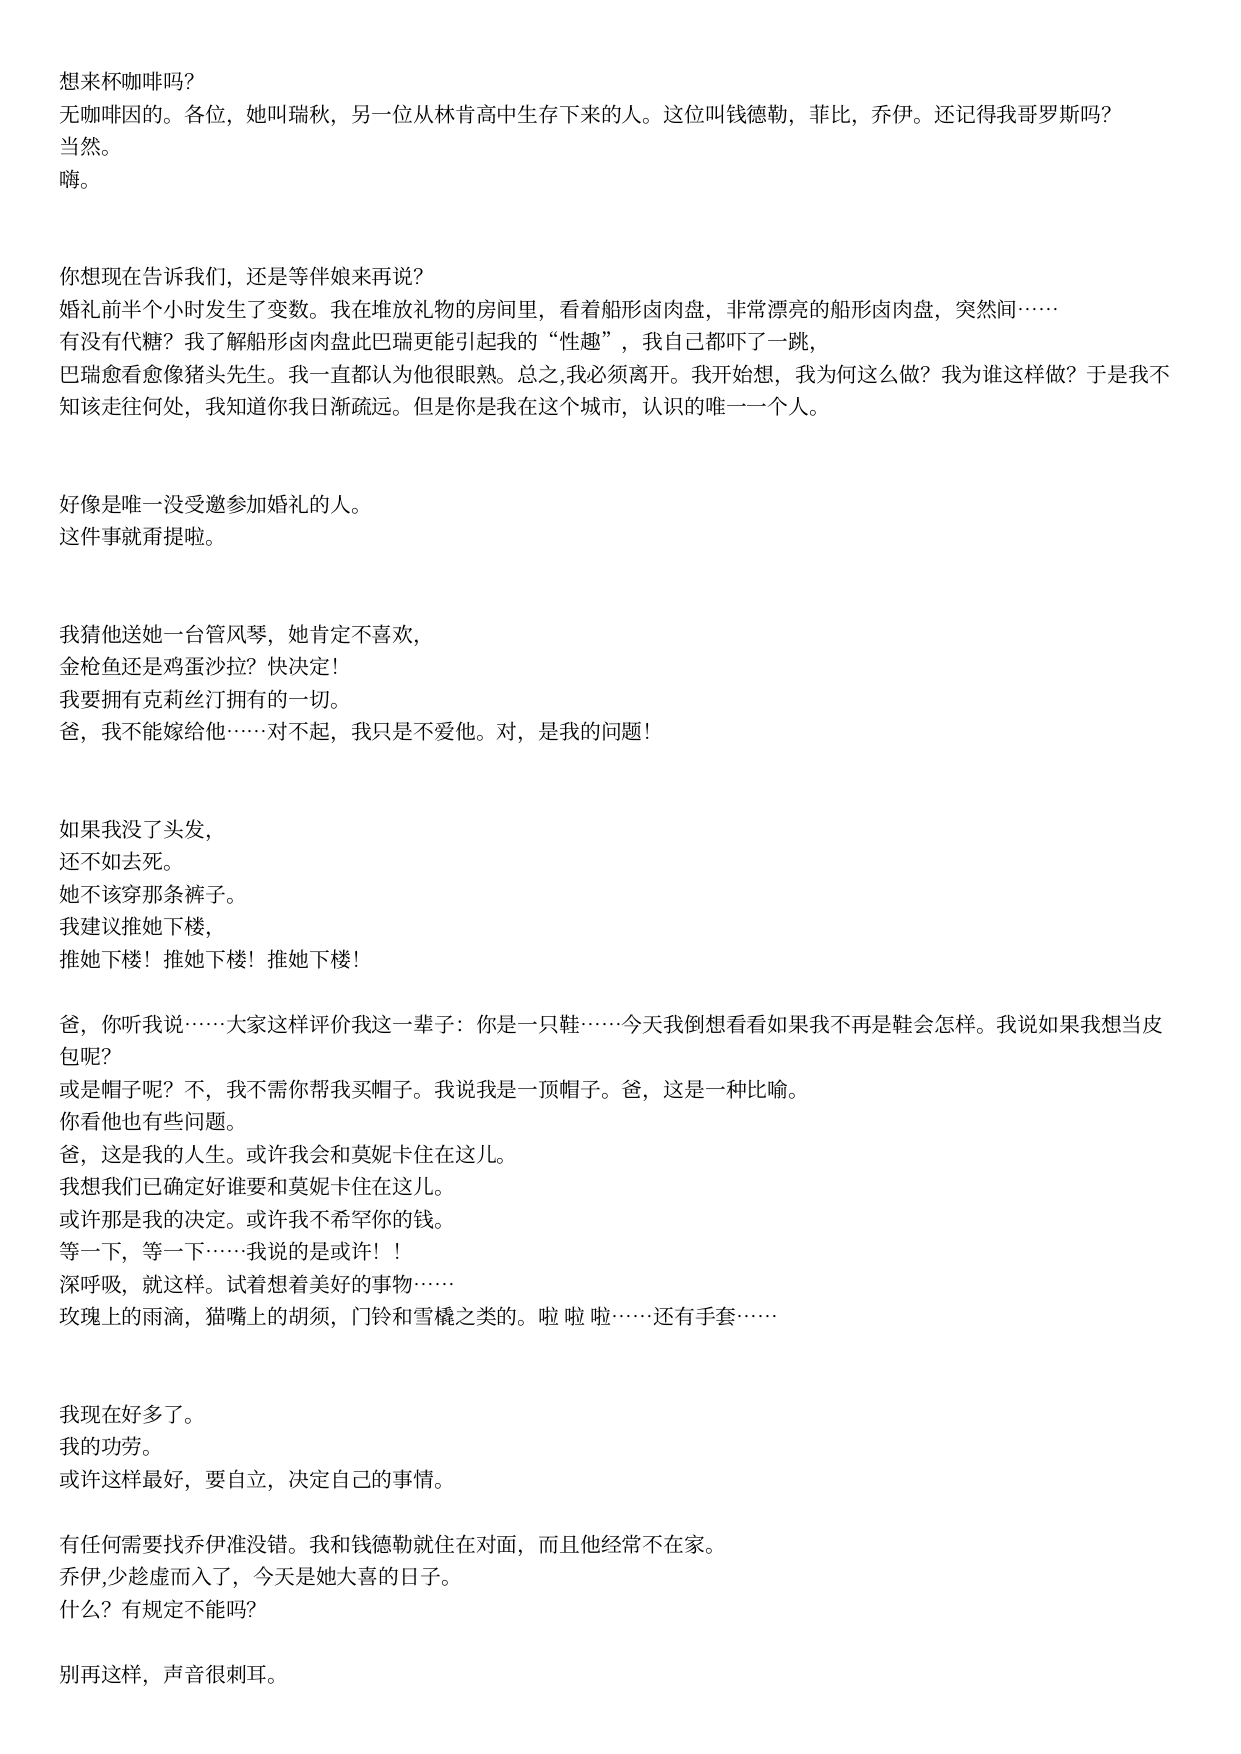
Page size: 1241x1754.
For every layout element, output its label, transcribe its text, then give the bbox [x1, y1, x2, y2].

text 我猜他送她一台管风琴，她肯定不喜欢， [59, 617, 1181, 649]
text 我要拥有克莉丝汀拥有的一切。 [59, 682, 1181, 714]
text 爸，我不能嫁给他……对不起，我只是不爱他。对，是我的问题！ [59, 714, 1181, 747]
text 我现在好多了。 [59, 1397, 1181, 1429]
text 什么？有规定不能吗？ [59, 1592, 1181, 1624]
text 有任何需要找乔伊准没错。我和钱德勒就住在对面，而且他经常不在家。 [59, 1527, 1181, 1559]
text 这件事就甭提啦。 [59, 519, 1181, 552]
text 婚礼前半个小时发生了变数。我在堆放礼物的房间里，看着船形卤肉盘，非常漂亮的船形卤肉盘，突然间…… [59, 292, 1181, 324]
text 别再这样，声音很刺耳。 [59, 1657, 1181, 1689]
text 或许这样最好，要自立，决定自己的事情。 [59, 1462, 1181, 1494]
text 好像是唯一没受邀参加婚礼的人。 [59, 487, 1181, 519]
text 你看他也有些问题。 [59, 1104, 1181, 1137]
text 想来杯咖啡吗？ [59, 64, 1181, 97]
text 推她下楼！推她下楼！推她下楼！ [59, 942, 1181, 974]
text 我想我们已确定好谁要和莫妮卡住在这儿。 [59, 1169, 1181, 1202]
text 有没有代糖？我了解船形卤肉盘此巴瑞更能引起我的“性趣”，我自己都吓了一跳， [59, 324, 1181, 357]
text 爸，这是我的人生。或许我会和莫妮卡住在这儿。 [59, 1137, 1181, 1169]
text 我的功劳。 [59, 1429, 1181, 1462]
text 深呼吸，就这样。试着想着美好的事物…… [59, 1267, 1181, 1299]
text 我建议推她下楼， [59, 909, 1181, 942]
text 巴瑞愈看愈像猪头先生。我一直都认为他很眼熟。总之,我必须离开。我开始想，我为何这么做？我为谁这样做？于是我不知该走往何处，我知道你我日渐疏远。但是你是我在这个城市，认识的唯一一个人。 [59, 357, 1181, 422]
text 无咖啡因的。各位，她叫瑞秋，另一位从林肯高中生存下来的人。这位叫钱德勒，菲比，乔伊。还记得我哥罗斯吗？ [59, 97, 1181, 129]
text 金枪鱼还是鸡蛋沙拉？快决定！ [59, 649, 1181, 682]
text 你想现在告诉我们，还是等伴娘来再说？ [59, 259, 1181, 292]
text 或是帽子呢？不，我不需你帮我买帽子。我说我是一顶帽子。爸，这是一种比喻。 [59, 1072, 1181, 1104]
text 还不如去死。 [59, 844, 1181, 877]
text 当然。 [59, 129, 1181, 162]
text 如果我没了头发， [59, 812, 1181, 844]
text 她不该穿那条裤子。 [59, 877, 1181, 909]
text 等一下，等一下……我说的是或许！！ [59, 1234, 1181, 1267]
text 玫瑰上的雨滴，猫嘴上的胡须，门铃和雪橇之类的。啦 啦 啦……还有手套…… [59, 1299, 1181, 1332]
text 或许那是我的决定。或许我不希罕你的钱。 [59, 1202, 1181, 1234]
text 嗨。 [59, 162, 1181, 194]
text 乔伊,少趁虚而入了，今天是她大喜的日子。 [59, 1559, 1181, 1592]
text 爸，你听我说……大家这样评价我这一辈子：你是一只鞋……今天我倒想看看如果我不再是鞋会怎样。我说如果我想当皮包呢？ [59, 1007, 1181, 1072]
